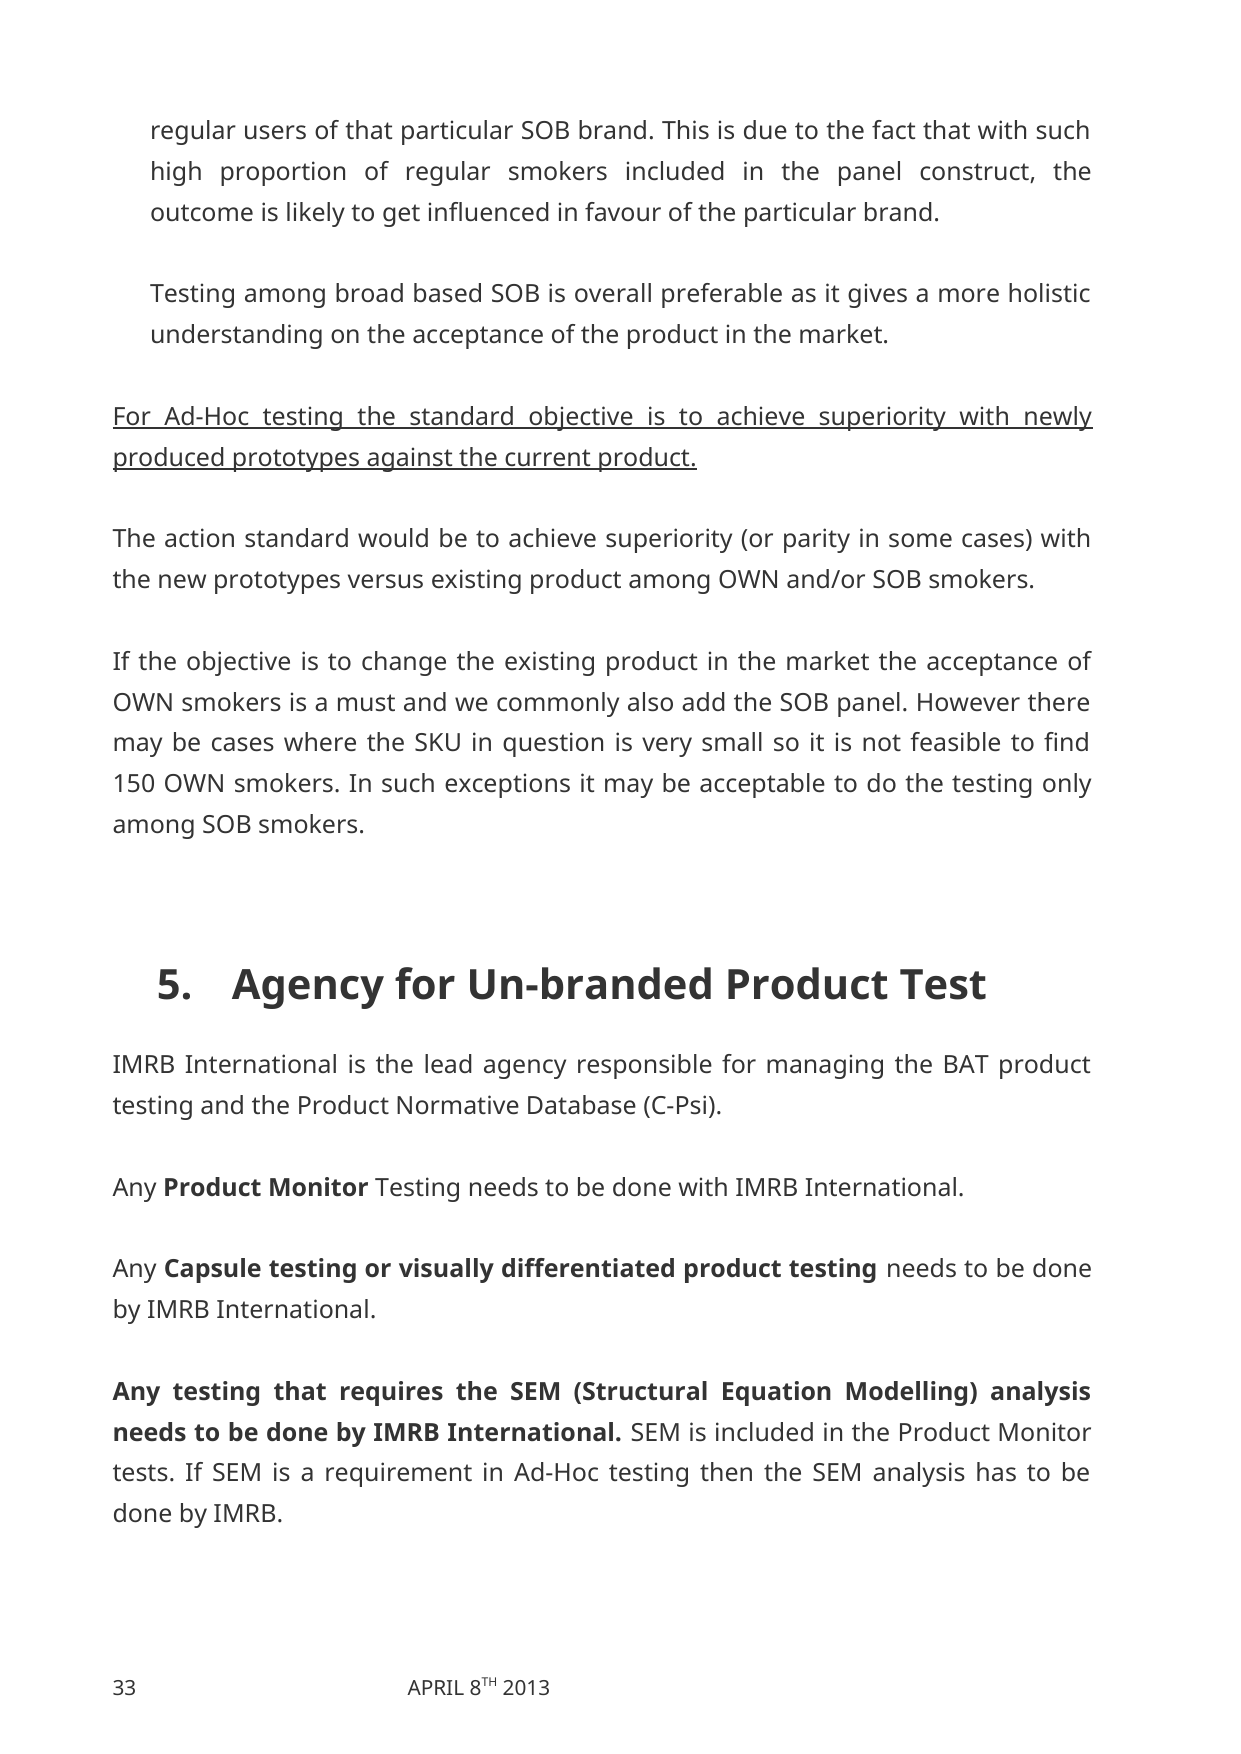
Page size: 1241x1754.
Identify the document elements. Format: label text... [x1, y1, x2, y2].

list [150, 112, 1092, 228]
text IMRB International is the lead agency responsible for managing the BAT product testing and the Product Normative Database (C-Psi). [112, 1047, 1092, 1122]
text For Ad-Hoc testing the standard objective is to achieve superiority with newly produced prototypes against the current product. [112, 398, 1092, 427]
text If the objective is to change the existing product in the market the acceptance of OWN smokers is a must and we commonly also add the SOB panel. However there may be cases where the SKU in question is very small so it is not feasible to find 150 OWN smokers. In such exceptions it may be acceptable to do the testing only among SOB smokers. [112, 643, 1092, 841]
text The action standard would be to achieve superiority (or parity in some cases) with the new prototypes versus existing product among OWN and/or SOB smokers. [112, 521, 1092, 596]
text Any Capsule testing or visually differentiated product testing needs to be done by IMRB International. [112, 1251, 1092, 1326]
text Any testing that requires the SEM (Structural Equation Modelling) analysis needs to be done by IMRB International. SEM is included in the Product Monitor tests. If SEM is a requirement in Ad-Hoc testing then the SEM analysis has to be done by IMRB. [112, 1373, 1092, 1530]
text Any Product Monitor Testing needs to be done with IMRB International. [112, 1169, 1092, 1203]
list Testing among broad based SOB is overall preferable as it gives a more holistic understanding on the acceptance of the product in the market. [150, 276, 1092, 351]
text For Ad-Hoc testing the standard objective is to achieve superiority with newly produced prototypes against the current product. [112, 428, 1092, 473]
subtitle Agency for Un-branded Product Test [157, 959, 1092, 1009]
